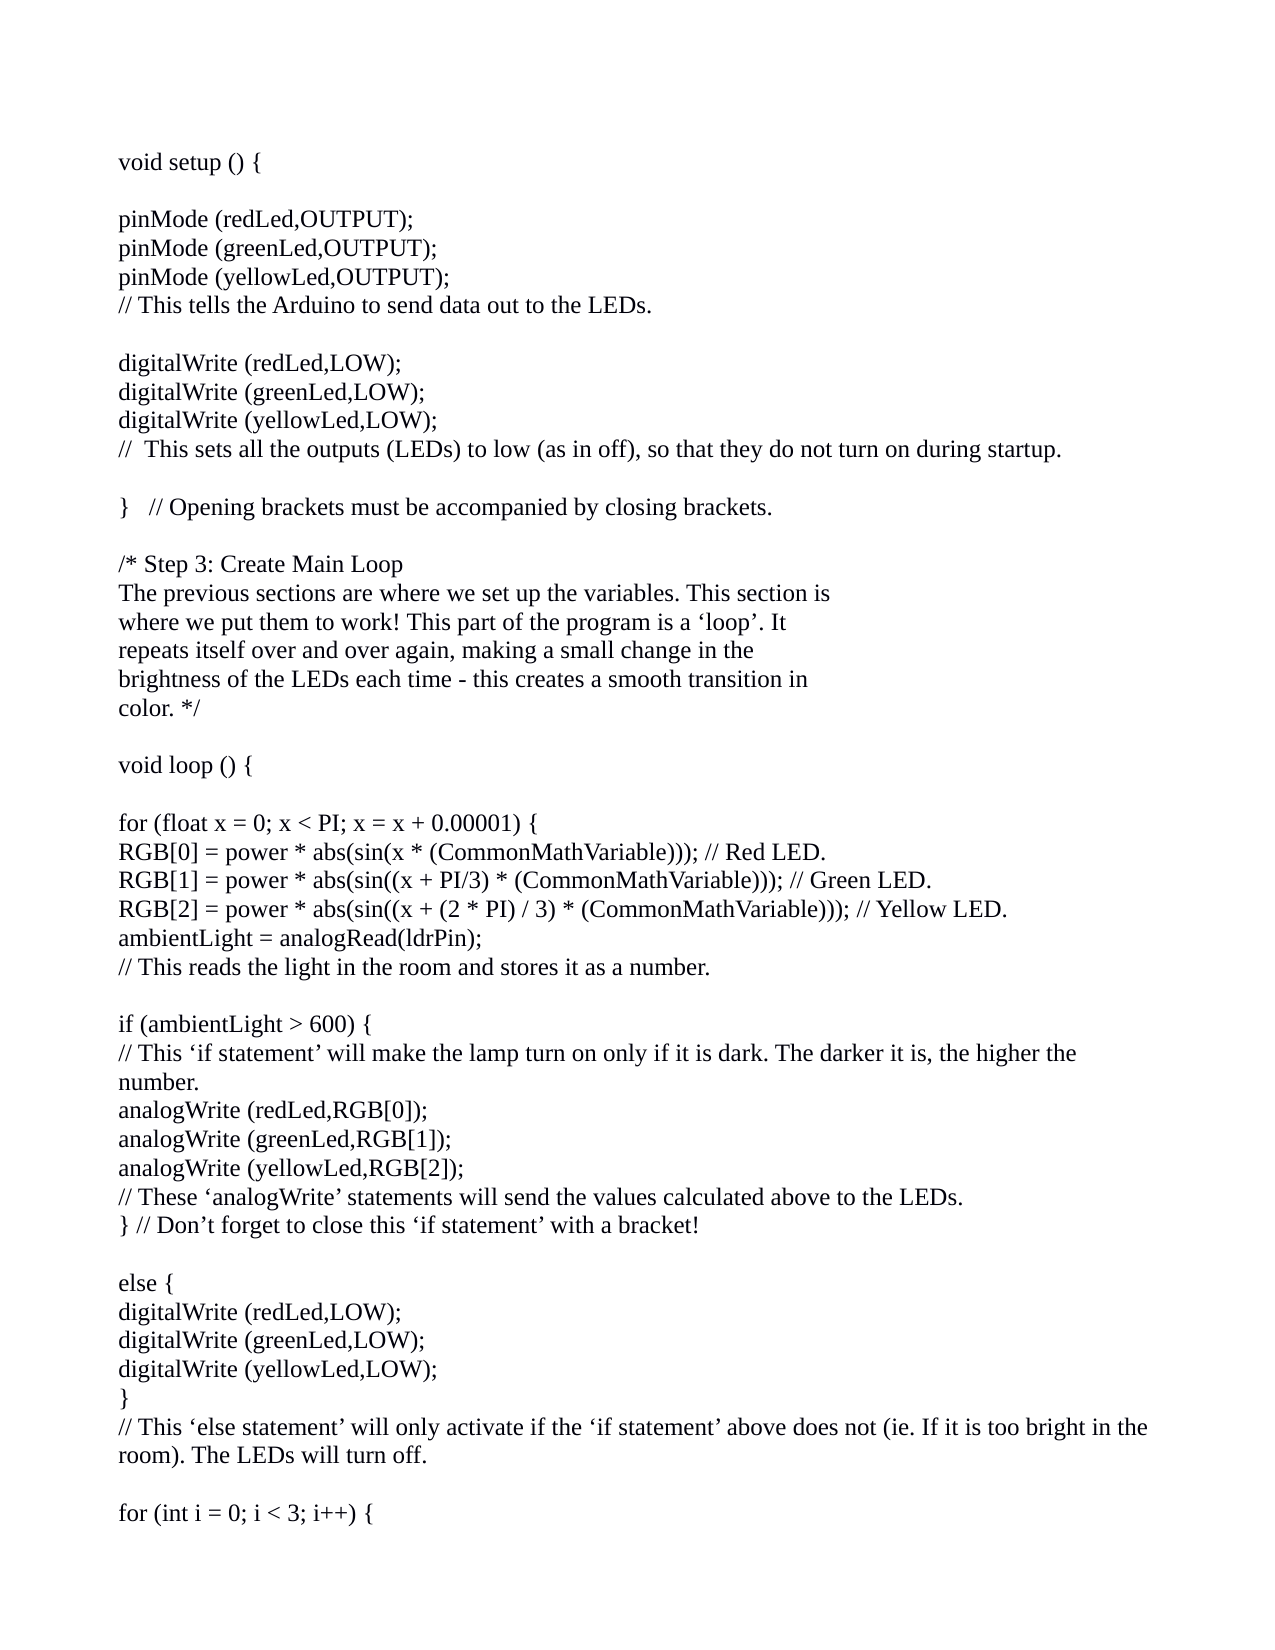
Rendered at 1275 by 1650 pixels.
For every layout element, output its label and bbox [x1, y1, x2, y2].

text [118, 118, 1157, 1527]
